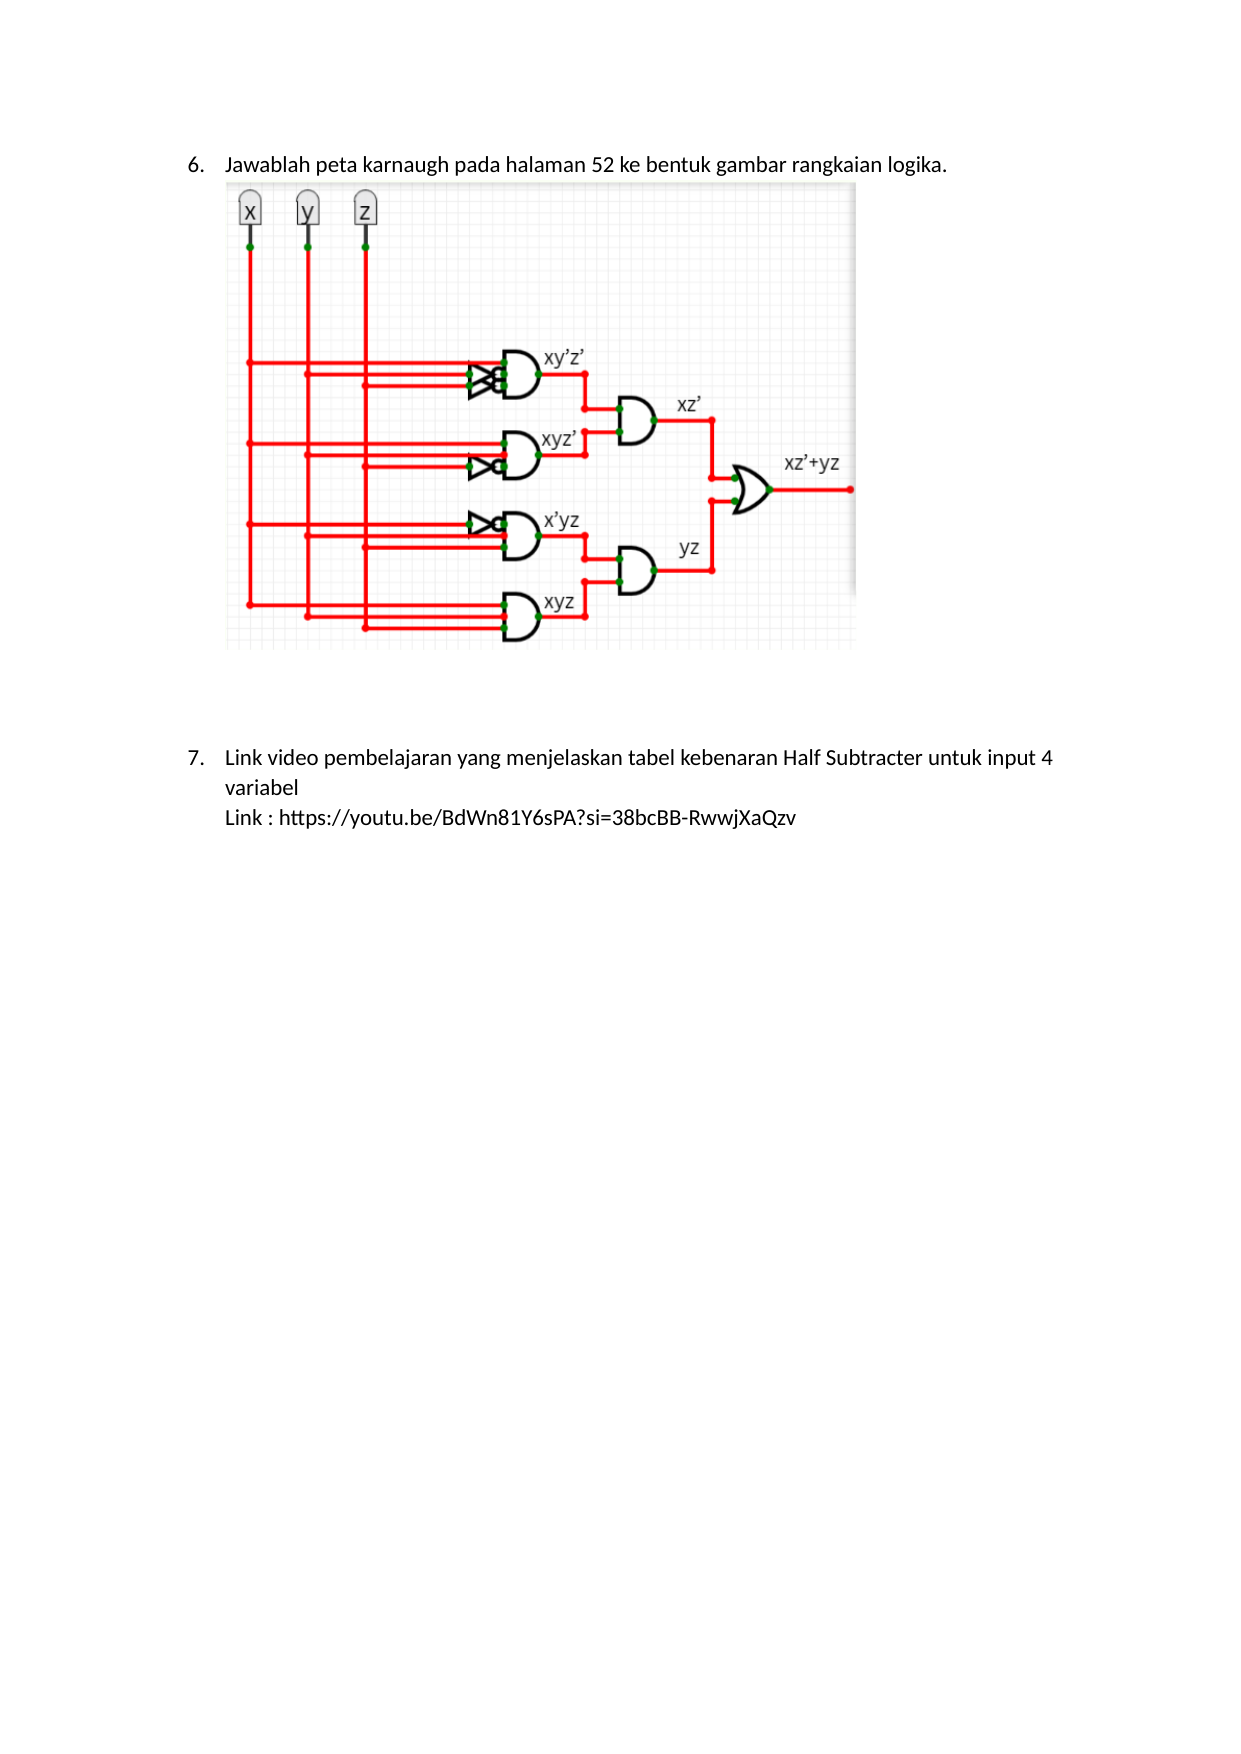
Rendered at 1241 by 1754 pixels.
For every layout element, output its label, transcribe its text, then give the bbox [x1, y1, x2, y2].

list Link video pembelajaran yang menjelaskan tabel kebenaran Half Subtracter untuk input 4 variabel [187, 743, 1090, 801]
picture [225, 180, 857, 650]
list Link : https://youtu.be/BdWn81Y6sPA?si=38bcBB-RwwjXaQzv [225, 803, 1090, 831]
